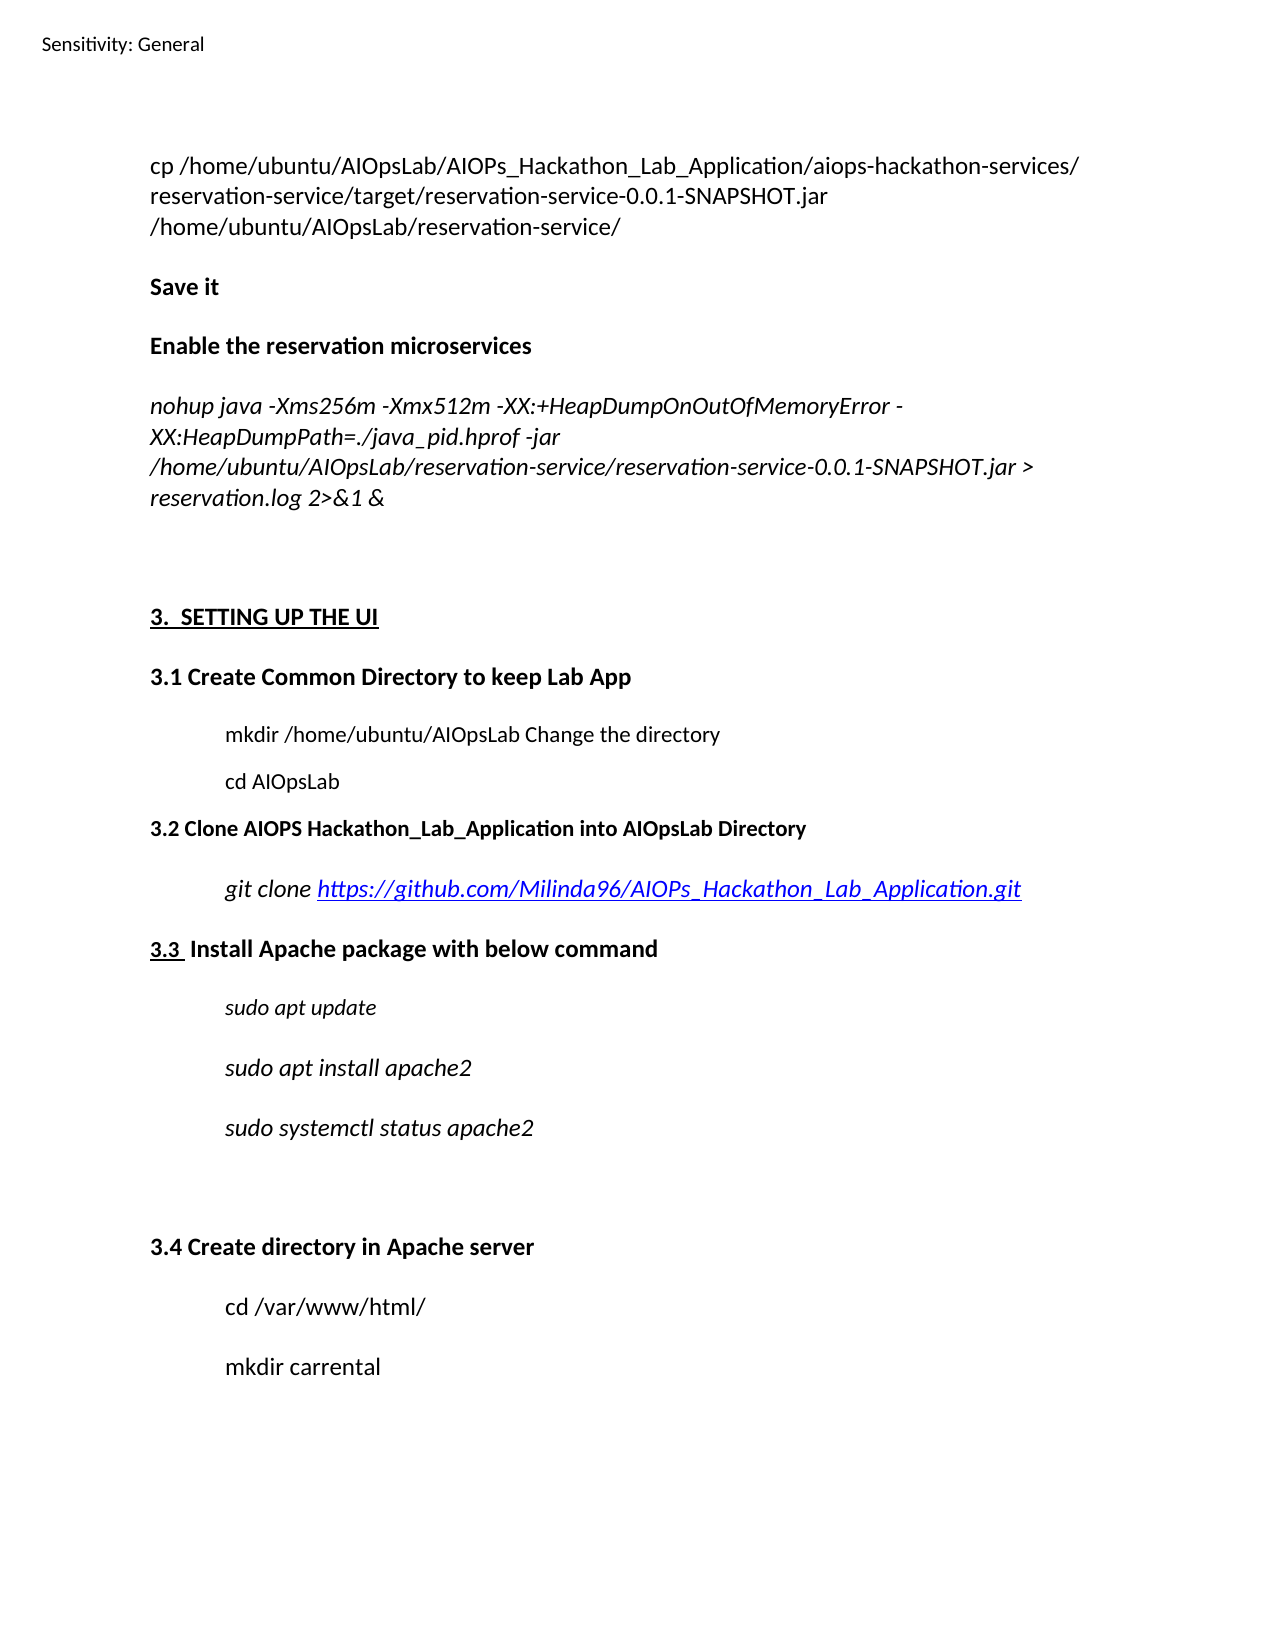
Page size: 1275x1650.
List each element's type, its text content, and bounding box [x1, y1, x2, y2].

text 3.1 Create Common Directory to keep Lab App [150, 661, 1125, 691]
text sudo apt install apache2 [225, 1052, 1125, 1083]
text Enable the reservation microservices [150, 330, 1125, 361]
text 3.3 Install Apache package with below command [150, 933, 1125, 964]
text mkdir /home/ubuntu/AIOpsLab Change the directory [225, 720, 1125, 748]
text cd /var/www/html/ [225, 1291, 1125, 1322]
text mkdir carrental [225, 1351, 1125, 1381]
text sudo systemctl status apache2 [225, 1112, 1125, 1142]
text sudo apt update [225, 993, 1125, 1021]
text 3.2 Clone AIOPS Hackathon_Lab_Application into AIOpsLab Directory [150, 814, 1125, 842]
text nohup java -Xms256m -Xmx512m -XX:+HeapDumpOnOutOfMemoryError -XX:HeapDumpPath=./java_pid.hprof -jar /home/ubuntu/AIOpsLab/reservation-service/reservation-service-0.0.1-SNAPSHOT.jar > reservation.log 2>&1 & [150, 390, 1125, 512]
text 3.4 Create directory in Apache server [150, 1231, 1125, 1262]
text cd AIOpsLab [225, 767, 1125, 795]
text cp /home/ubuntu/AIOpsLab/AIOPs_Hackathon_Lab_Application/aiops-hackathon-services/reservation-service/target/reservation-service-0.0.1-SNAPSHOT.jar /home/ubuntu/AIOpsLab/reservation-service/ [150, 150, 1125, 242]
text Save it [150, 271, 1125, 301]
text 3. SETTING UP THE UI [150, 601, 1125, 632]
text git clone https://github.com/Milinda96/AIOPs_Hackathon_Lab_Application.git [225, 873, 1125, 904]
